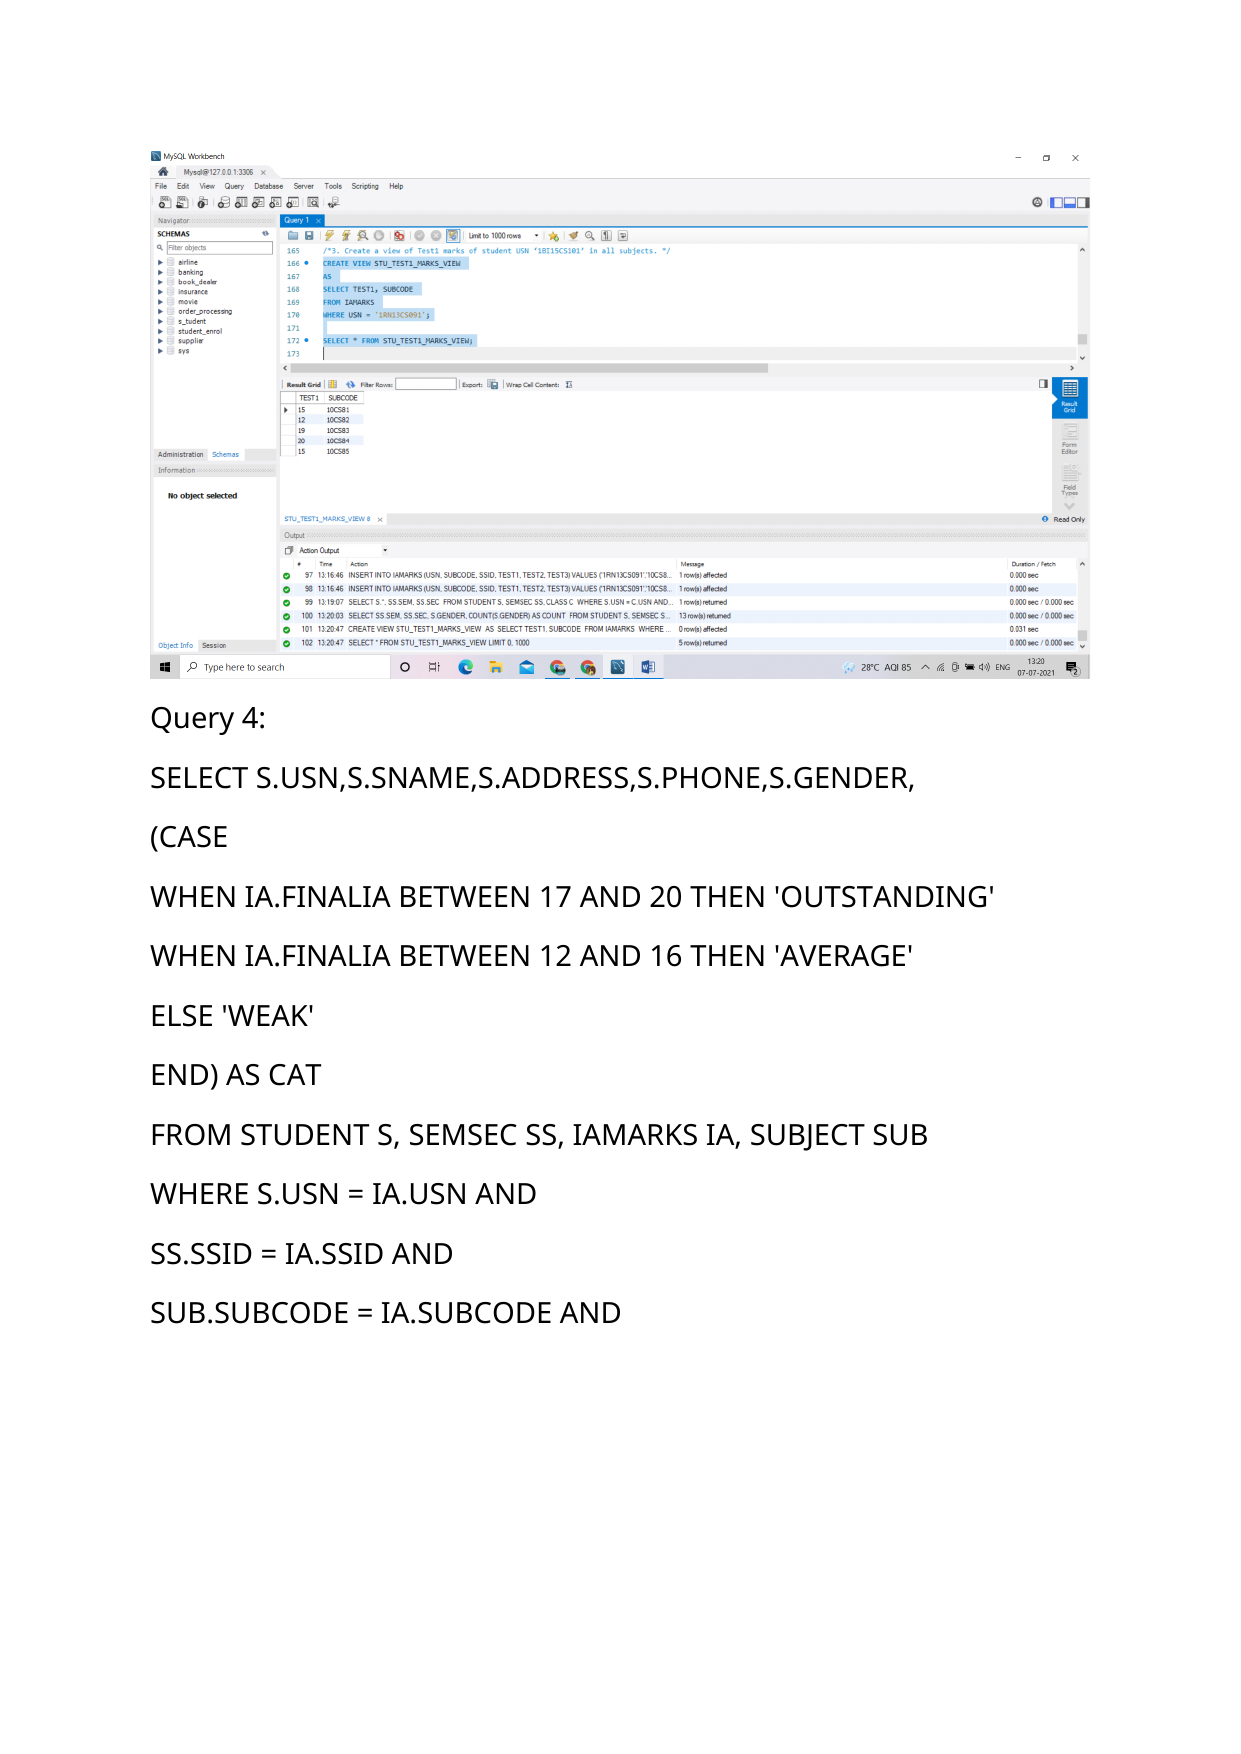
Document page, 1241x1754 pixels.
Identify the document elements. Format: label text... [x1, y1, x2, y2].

text FROM STUDENT S, SEMSEC SS, IAMARKS IA, SUBJECT SUB [150, 1114, 1090, 1154]
text WHEN IA.FINALIA BETWEEN 17 AND 20 THEN 'OUTSTANDING' [150, 876, 1090, 916]
text (CASE [150, 817, 1090, 856]
text ELSE 'WEAK' [150, 995, 1090, 1035]
text WHEN IA.FINALIA BETWEEN 12 AND 16 THEN 'AVERAGE' [150, 936, 1090, 975]
text WHERE S.USN = IA.USN AND [150, 1173, 1090, 1213]
text Query 4: [150, 698, 1090, 737]
text SS.SSID = IA.SSID AND [150, 1233, 1090, 1273]
text SELECT S.USN,S.SNAME,S.ADDRESS,S.PHONE,S.GENDER, [150, 757, 1090, 797]
text END) AS CAT [150, 1054, 1090, 1094]
picture [150, 150, 1091, 679]
text SUB.SUBCODE = IA.SUBCODE AND [150, 1292, 1090, 1332]
